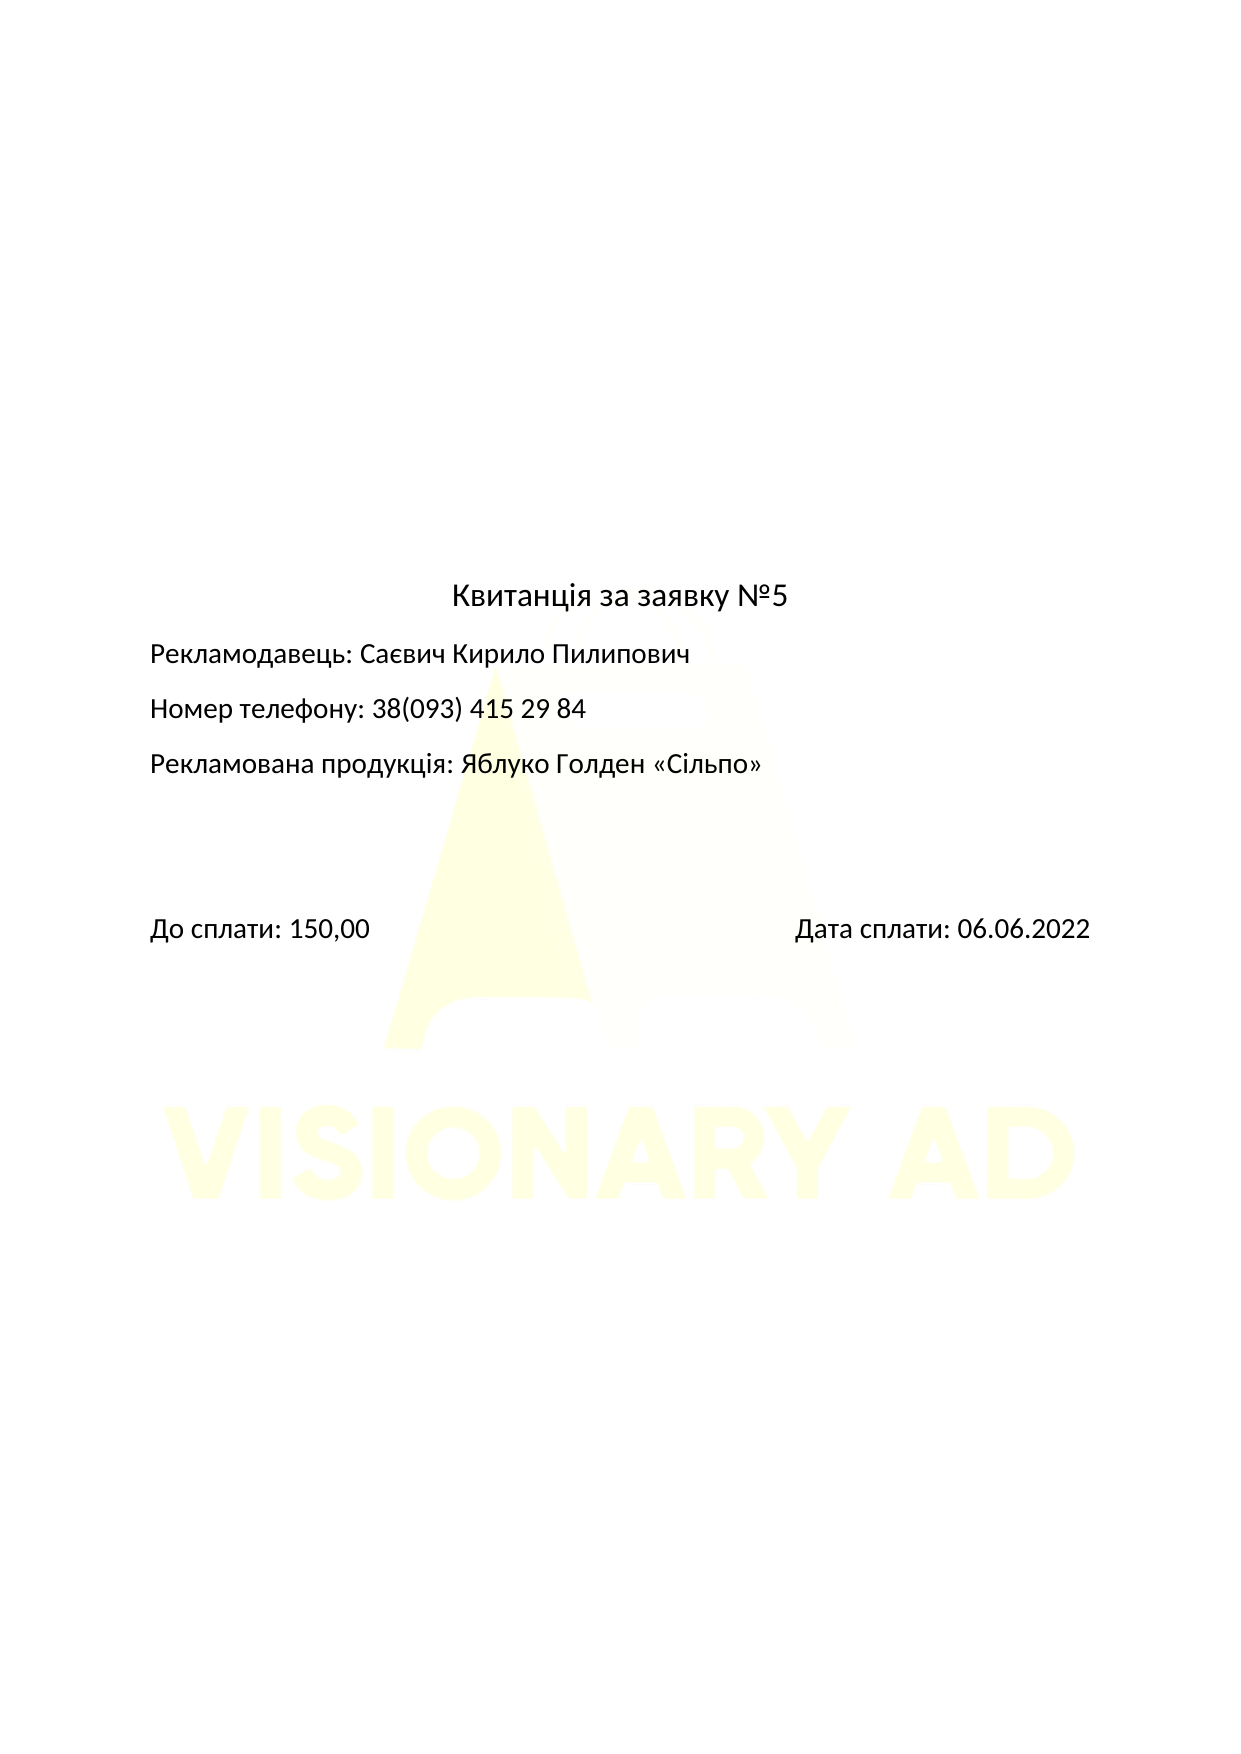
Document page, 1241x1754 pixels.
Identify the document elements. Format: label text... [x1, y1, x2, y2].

text До сплати: 150,00 [150, 911, 583, 946]
text Рекламодавець: Саєвич Кирило Пилипович [150, 635, 1090, 671]
text Номер телефону: 38(093) 415 29 84 [150, 690, 1090, 726]
text Дата сплати: 06.06.2022 [657, 911, 1090, 946]
text Рекламована продукція: Яблуко Голден «Сільпо» [150, 745, 1090, 781]
text Квитанція за заявку №5 [150, 574, 1090, 615]
